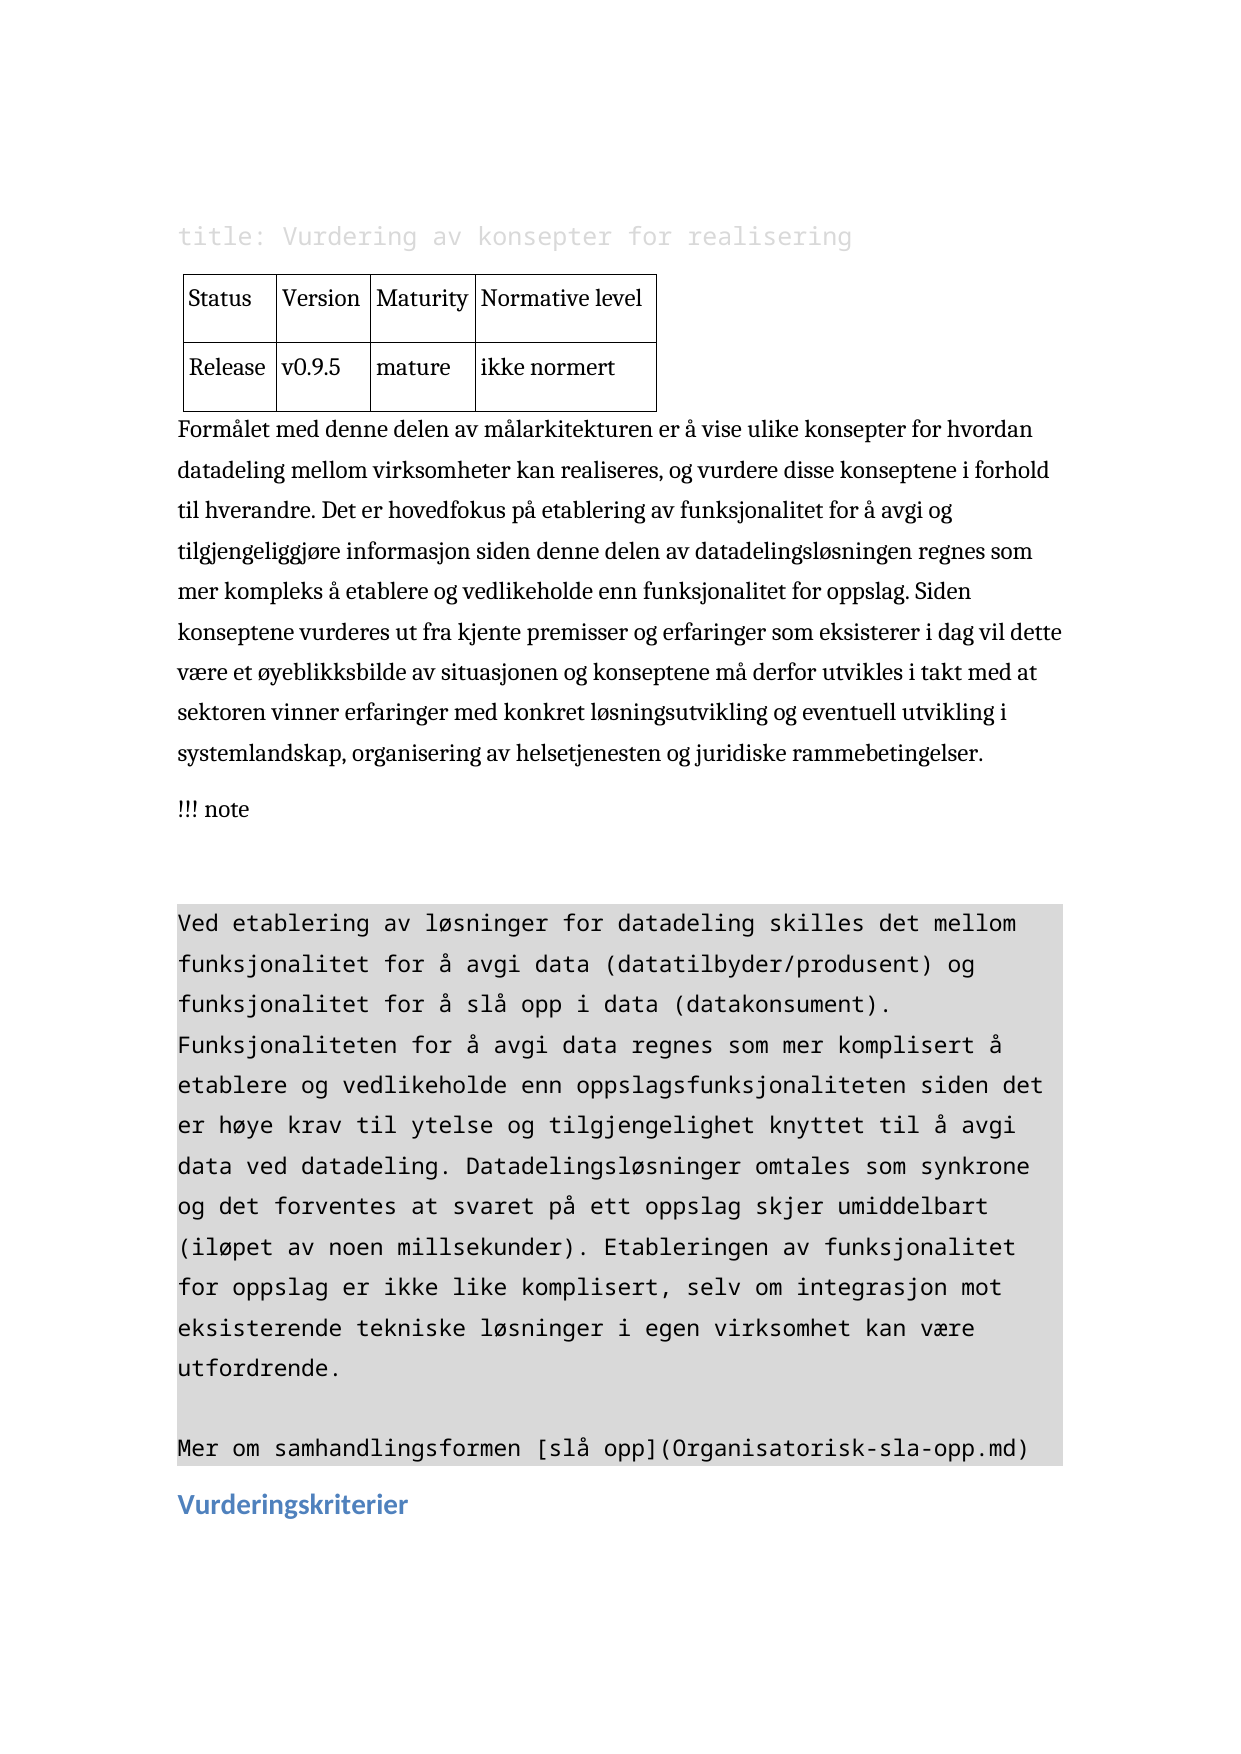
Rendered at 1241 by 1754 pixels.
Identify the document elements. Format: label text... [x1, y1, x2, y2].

text !!! note [177, 791, 1063, 828]
subtitle Vurderingskriterier [177, 1485, 1063, 1523]
table_cell v0.9.5 [277, 343, 370, 411]
table_cell ikke normert [476, 343, 656, 411]
table_header Normative level [476, 275, 656, 342]
table_header Version [277, 275, 370, 342]
table_cell Release [184, 343, 276, 411]
text Formålet med denne delen av målarkitekturen er å vise ulike konsepter for hvordan datadeling mellom virksomheter kan realiseres, og vurdere disse konseptene i forhold til hverandre. Det er hovedfokus på etablering av funksjonalitet for å avgi og tilgjengeliggjøre informasjon siden denne delen av datadelingsløsningen regnes som mer kompleks å etablere og vedlikeholde enn funksjonalitet for oppslag. Siden konseptene vurderes ut fra kjente premisser og erfaringer som eksisterer i dag vil dette være et øyeblikksbilde av situasjonen og konseptene må derfor utvikles i takt med at sektoren vinner erfaringer med konkret løsningsutvikling og eventuell utvikling i systemlandskap, organisering av helsetjenesten og juridiske rammebetingelser. [177, 411, 1063, 772]
table_cell mature [371, 343, 475, 411]
text Mer om samhandlingsformen [slå opp](Organisatorisk-sla-opp.md) [177, 1429, 1063, 1466]
table_header Maturity [371, 275, 475, 342]
text title: Vurdering av konsepter for realisering [177, 217, 1063, 254]
table_header Status [184, 275, 276, 342]
text Ved etablering av løsninger for datadeling skilles det mellom funksjonalitet for å avgi data (datatilbyder/produsent) og funksjonalitet for å slå opp i data (datakonsument). Funksjonaliteten for å avgi data regnes som mer komplisert å etablere og vedlikeholde enn oppslagsfunksjonaliteten siden det er høye krav til ytelse og tilgjengelighet knyttet til å avgi data ved datadeling. Datadelingsløsninger omtales som synkrone og det forventes at svaret på ett oppslag skjer umiddelbart (iløpet av noen millsekunder). Etableringen av funksjonalitet for oppslag er ikke like komplisert, selv om integrasjon mot eksisterende tekniske løsninger i egen virksomhet kan være utfordrende. [177, 904, 1063, 1386]
